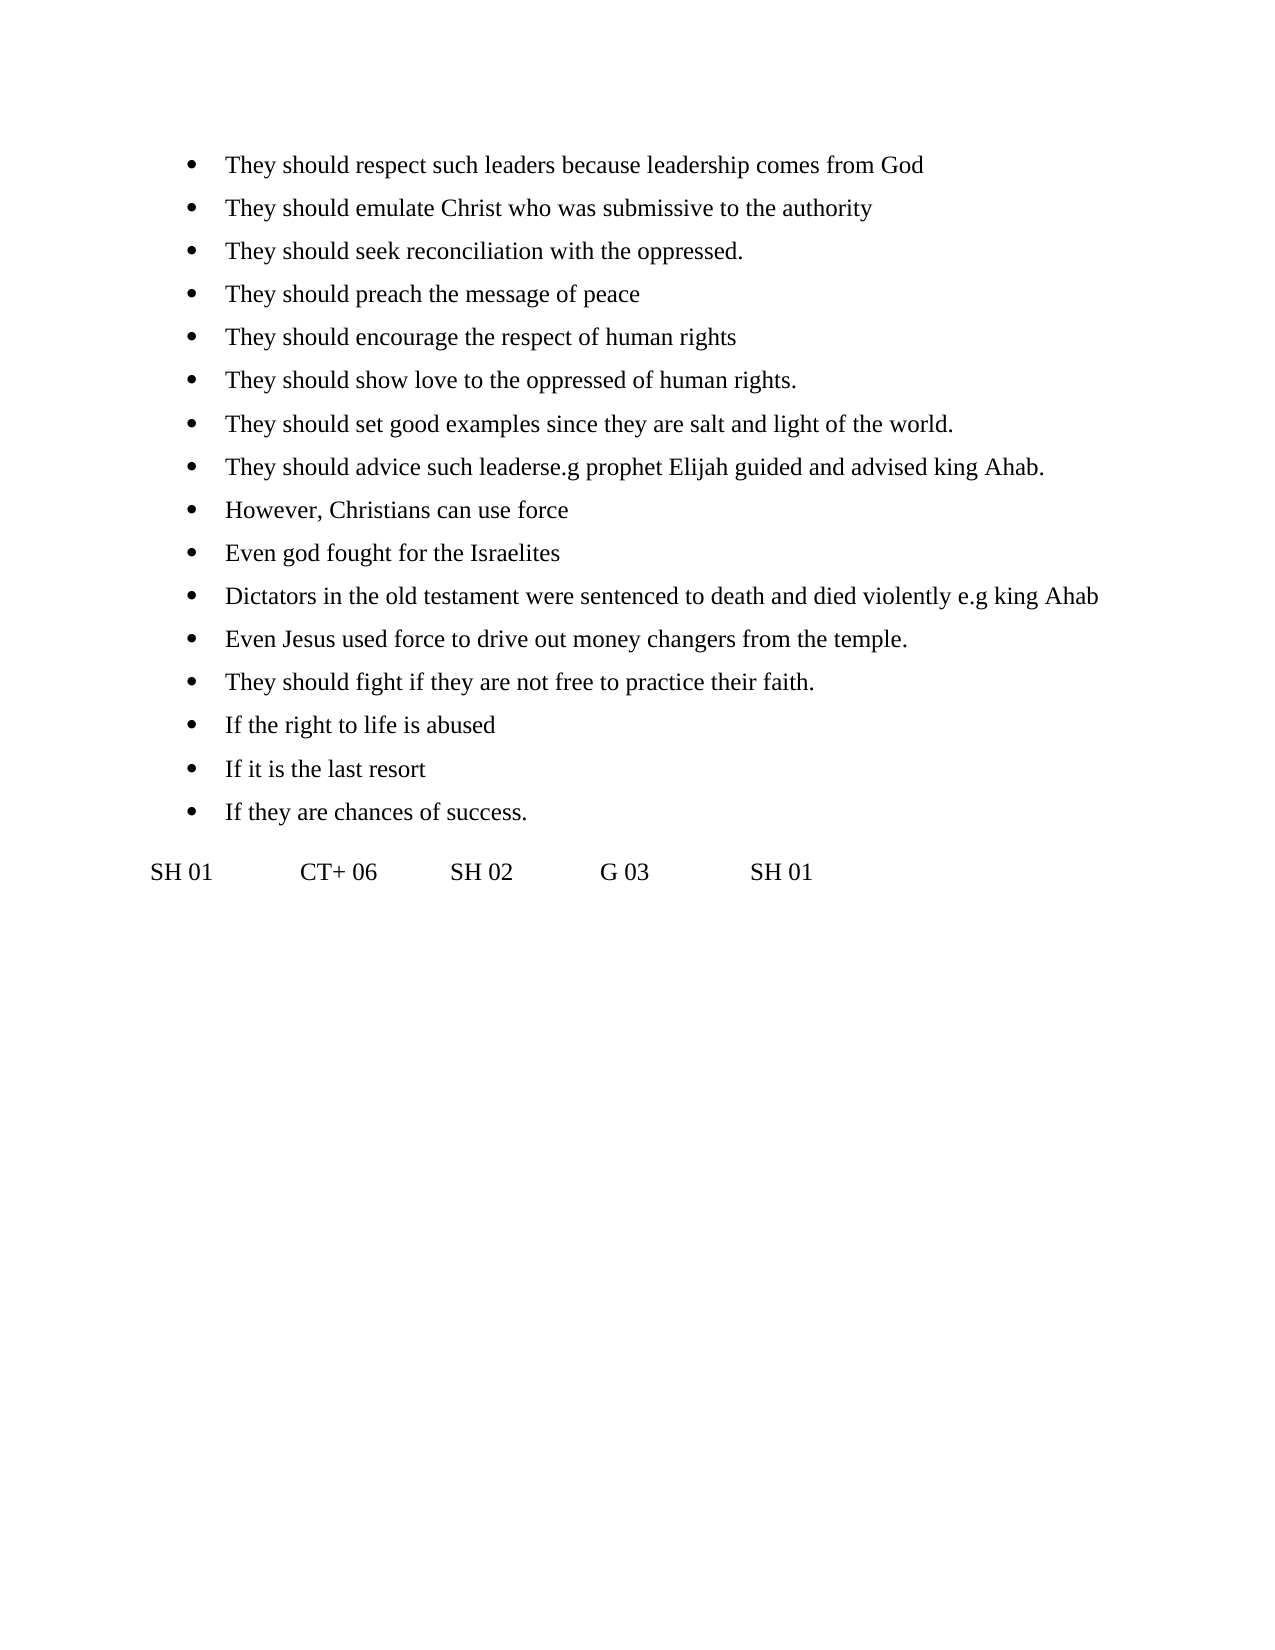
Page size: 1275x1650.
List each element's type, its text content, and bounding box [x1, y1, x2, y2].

list They should fight if they are not free to practice their faith. [187, 667, 1125, 696]
list Even Jesus used force to drive out money changers from the temple. [187, 624, 1125, 653]
list They should show love to the oppressed of human rights. [187, 366, 1125, 394]
text SH 01 CT+ 06 SH 02 G 03 SH 01 [150, 857, 1125, 885]
list Dictators in the old testament were sentenced to death and died violently e.g king Ahab [187, 581, 1125, 610]
list They should respect such leaders because leadership comes from God [187, 150, 1125, 179]
list They should seek reconciliation with the oppressed. [187, 236, 1125, 265]
list However, Christians can use force [187, 495, 1125, 524]
list They should encourage the respect of human rights [187, 322, 1125, 351]
list They should advice such leaderse.g prophet Elijah guided and advised king Ahab. [187, 452, 1125, 481]
list Even god fought for the Israelites [187, 538, 1125, 567]
list If they are chances of success. [187, 797, 1125, 826]
list They should preach the message of peace [187, 279, 1125, 308]
list If the right to life is abused [187, 711, 1125, 739]
list They should emulate Christ who was submissive to the authority [187, 193, 1125, 222]
list If it is the last resort [187, 754, 1125, 782]
list They should set good examples since they are salt and light of the world. [187, 409, 1125, 437]
